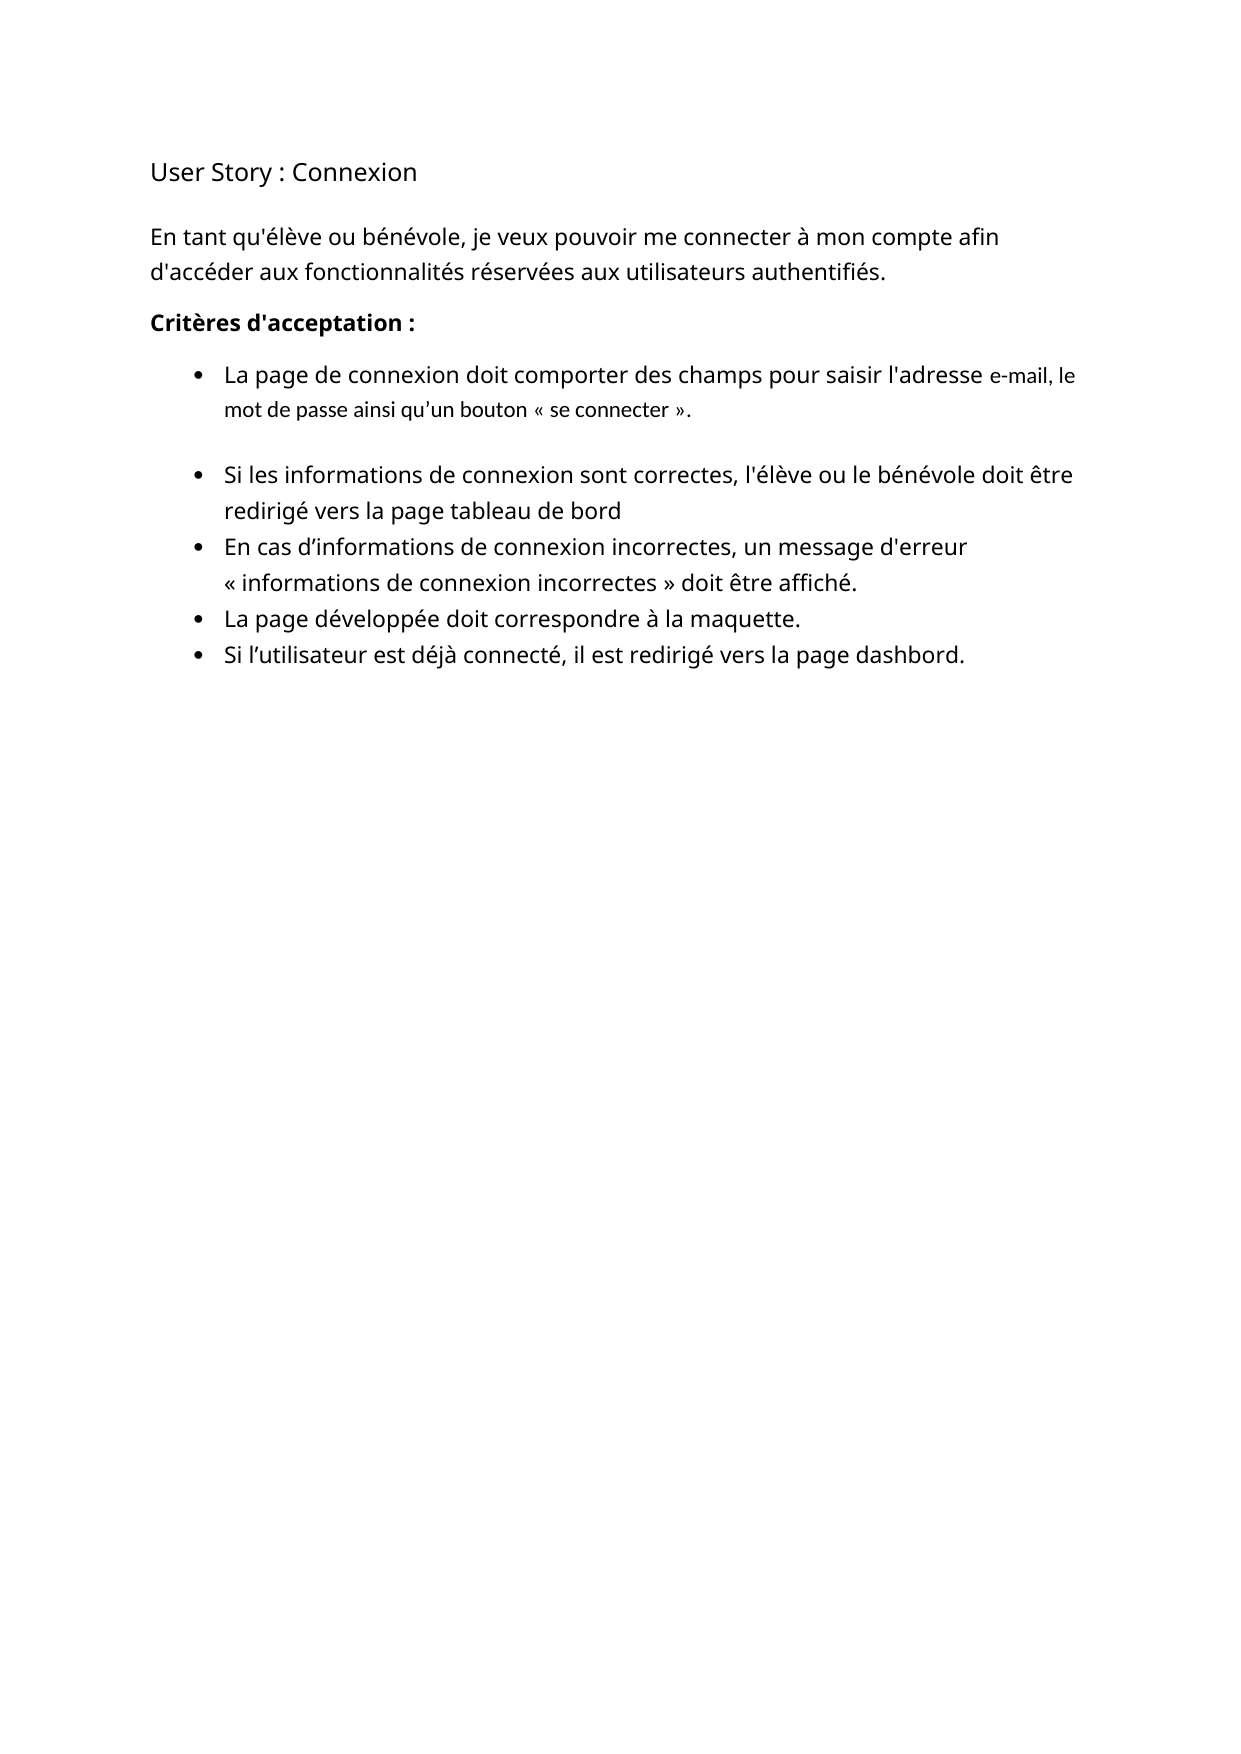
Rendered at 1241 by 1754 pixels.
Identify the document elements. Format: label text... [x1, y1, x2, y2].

list La page développée doit correspondre à la maquette. [194, 603, 1090, 634]
list Si l’utilisateur est déjà connecté, il est redirigé vers la page dashbord. [194, 639, 1090, 670]
list La page de connexion doit comporter des champs pour saisir l'adresse e-mail, le mot de passe ainsi qu’un bouton « se connecter ». [194, 359, 1090, 423]
subtitle User Story : Connexion [150, 154, 1090, 188]
text En tant qu'élève ou bénévole, je veux pouvoir me connecter à mon compte afin d'accéder aux fonctionnalités réservées aux utilisateurs authentifiés. [150, 220, 1090, 288]
text Critères d'acceptation : [150, 307, 1090, 338]
list Si les informations de connexion sont correctes, l'élève ou le bénévole doit être redirigé vers la page tableau de bord [194, 459, 1090, 526]
list En cas d’informations de connexion incorrectes, un message d'erreur « informations de connexion incorrectes » doit être affiché. [194, 531, 1090, 598]
